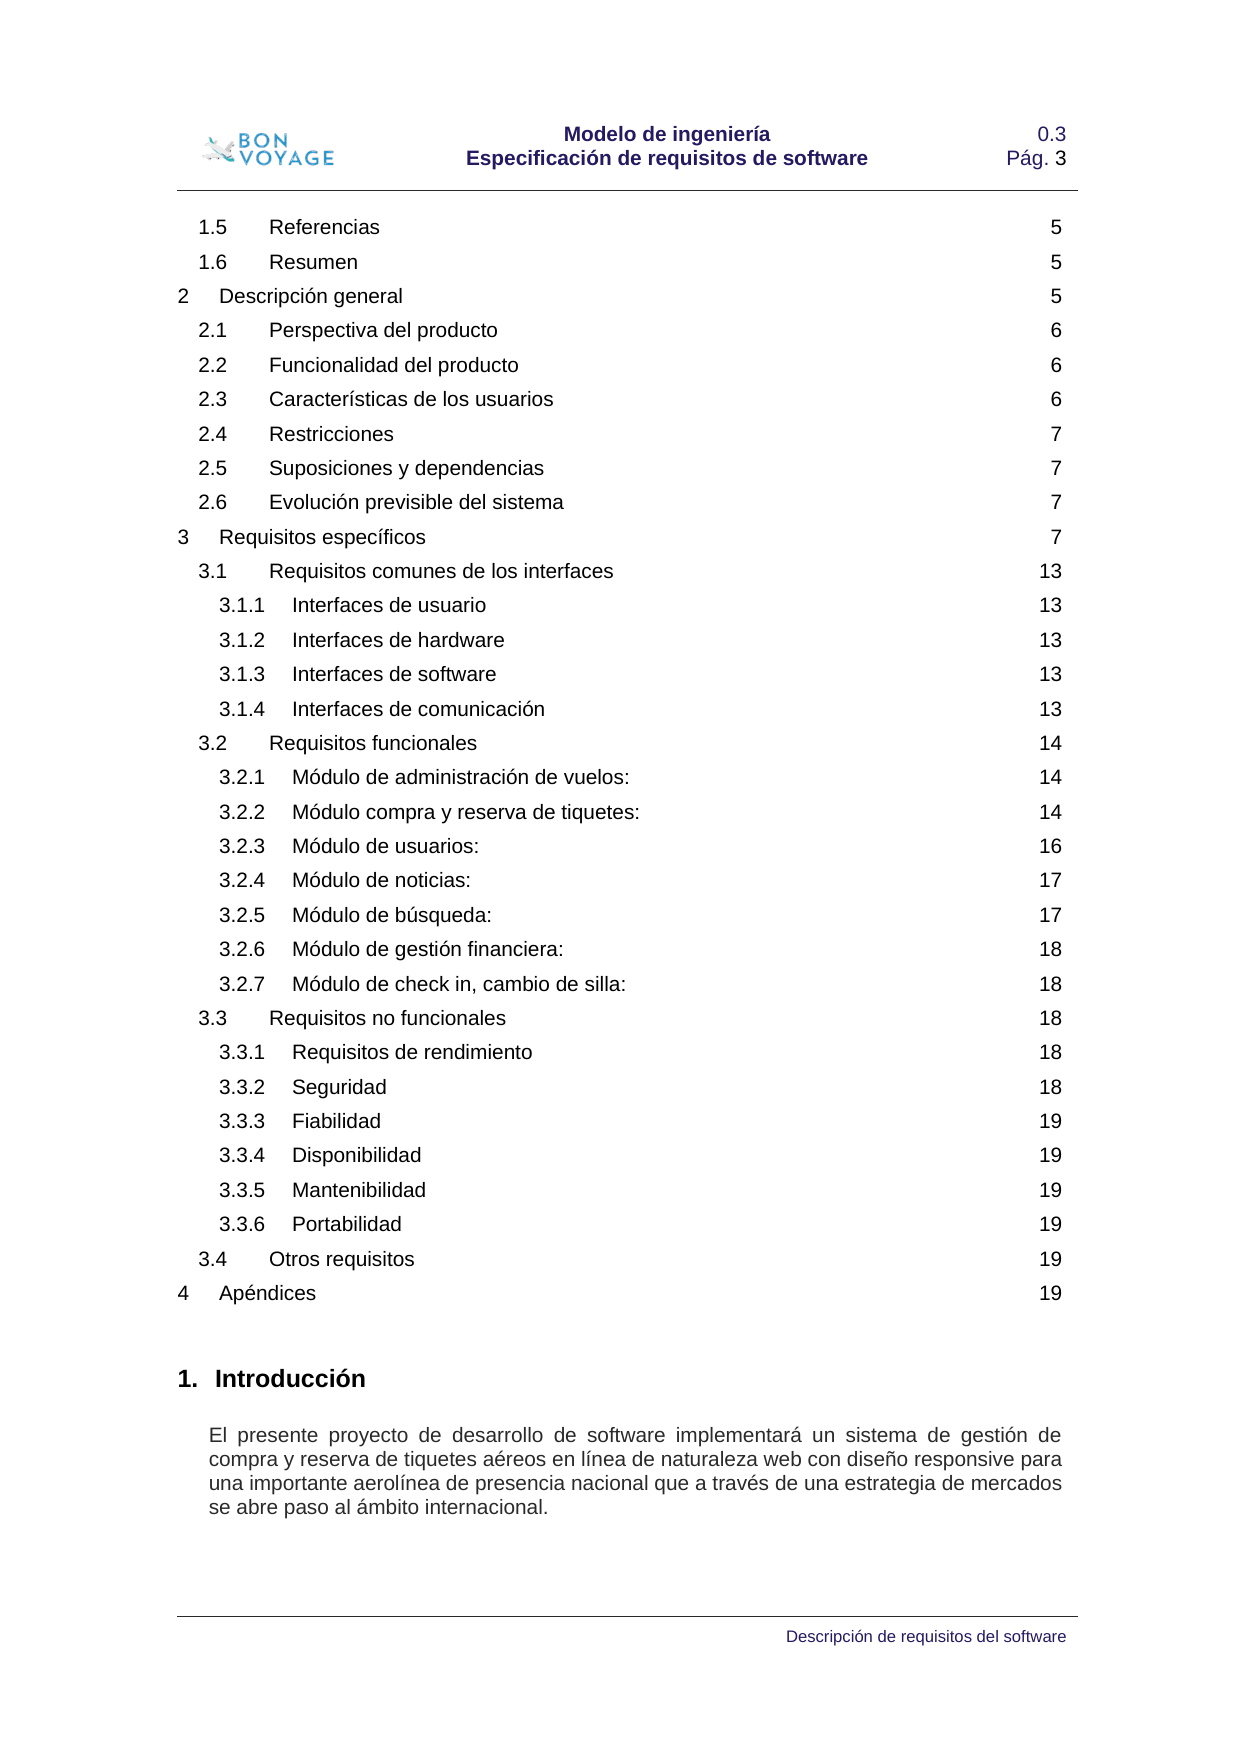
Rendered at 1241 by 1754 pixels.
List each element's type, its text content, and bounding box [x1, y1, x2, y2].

text El presente proyecto de desarrollo de software implementará un sistema de gestión de compra y reserva de tiquetes aéreos en línea de naturaleza web con diseño responsive para una importante aerolínea de presencia nacional que a través de una estrategia de mercados se abre paso al ámbito internacional. [208, 1423, 1063, 1519]
subtitle Introducción [177, 1364, 1063, 1393]
picture [188, 108, 376, 183]
